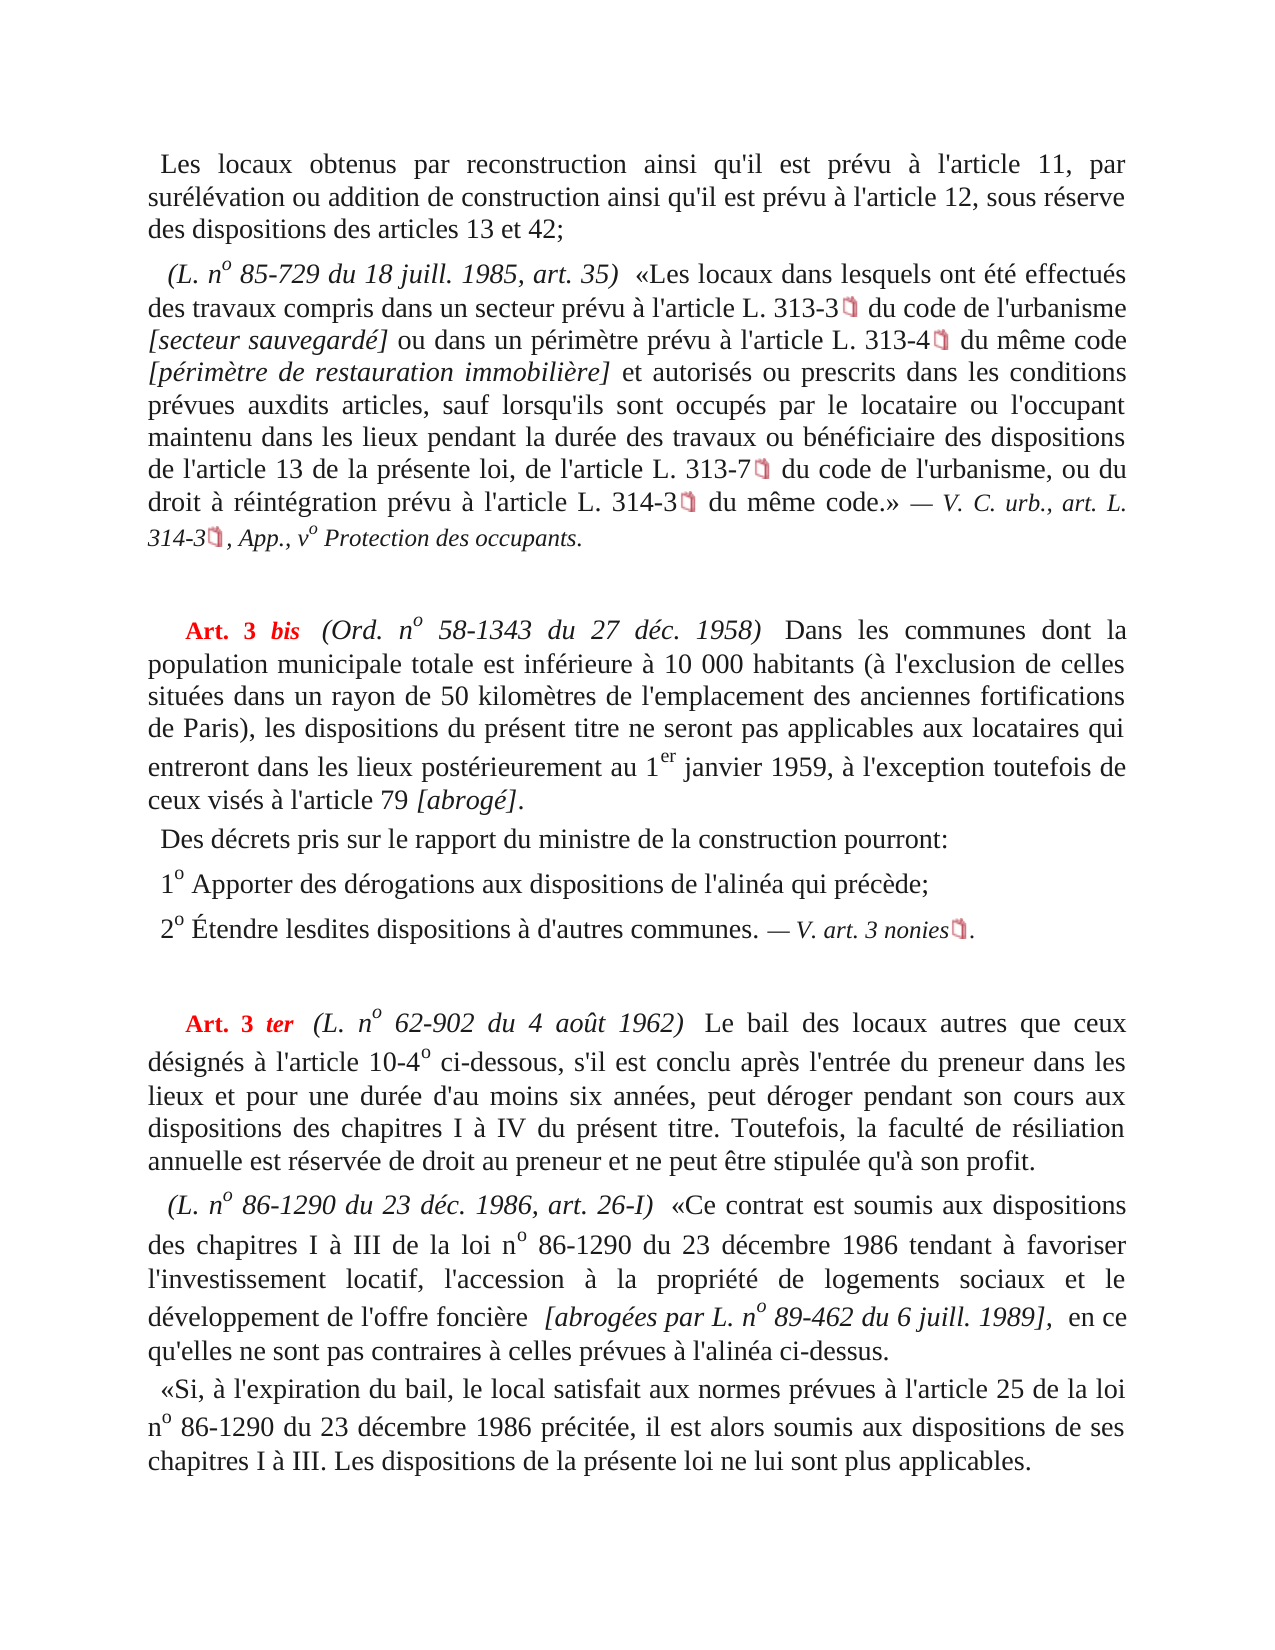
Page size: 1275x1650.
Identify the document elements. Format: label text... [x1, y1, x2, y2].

text 1o Apporter des dérogations aux dispositions de l'alinéa qui précède; [148, 861, 1127, 900]
text Art. 3 ter (L. no 62-902 du 4 août 1962) Le bail des locaux autres que ceux désignés à l'article 10-4o ci-dessous, s'il est conclu après l'entrée du preneur dans les lieux et pour une durée d'au moins six années, peut déroger pendant son cours aux dispositions des chapitres I à IV du présent titre. Toutefois, la faculté de résiliation annuelle est réservée de droit au preneur et ne peut être stipulée qu'à son profit. [148, 1000, 1127, 1176]
picture [205, 526, 226, 547]
picture [678, 491, 699, 512]
text Les locaux obtenus par reconstruction ainsi qu'il est prévu à l'article 11, par surélévation ou addition de construction ainsi qu'il est prévu à l'article 12, sous réserve des dispositions des articles 13 et 42; [148, 148, 1127, 245]
text Des décrets pris sur le rapport du ministre de la construction pourront: [148, 822, 1127, 854]
picture [931, 329, 952, 350]
text «Si, à l'expiration du bail, le local satisfait aux normes prévues à l'article 25 de la loi no 86-1290 du 23 décembre 1986 précitée, il est alors soumis aux dispositions de ses chapitres I à III. Les dispositions de la présente loi ne lui sont plus applicables. [148, 1372, 1127, 1477]
text Art. 3 bis (Ord. no 58-1343 du 27 déc. 1958) Dans les communes dont la population municipale totale est inférieure à 10 000 habitants (à l'exclusion de celles situées dans un rayon de 50 kilomètres de l'emplacement des anciennes fortifications de Paris), les dispositions du présent titre ne seront pas applicables aux locataires qui entreront dans les lieux postérieurement au 1er janvier 1959, à l'exception toutefois de ceux visés à l'article 79 [abrogé]. [148, 607, 1127, 816]
picture [949, 918, 970, 939]
text 2o Étendre lesdites dispositions à d'autres communes. — V. art. 3 nonies. [148, 907, 1127, 946]
picture [752, 458, 773, 479]
picture [840, 296, 861, 317]
text (L. no 86-1290 du 23 déc. 1986, art. 26-I) «Ce contrat est soumis aux dispositions des chapitres I à III de la loi no 86-1290 du 23 décembre 1986 tendant à favoriser l'investissement locatif, l'accession à la propriété de logements sociaux et le développement de l'offre foncière [abrogées par L. no 89-462 du 6 juill. 1989], en ce qu'elles ne sont pas contraires à celles prévues à l'alinéa ci-dessus. [148, 1183, 1127, 1366]
text (L. no 85-729 du 18 juill. 1985, art. 35) «Les locaux dans lesquels ont été effectués des travaux compris dans un secteur prévu à l'article L. 313-3 du code de l'urbanisme [secteur sauvegardé] ou dans un périmètre prévu à l'article L. 313-4 du même code [périmètre de restauration immobilière] et autorisés ou prescrits dans les conditions prévues auxdits articles, sauf lorsqu'ils sont occupés par le locataire ou l'occupant maintenu dans les lieux pendant la durée des travaux ou bénéficiaire des dispositions de l'article 13 de la présente loi, de l'article L. 313-7 du code de l'urbanisme, ou du droit à réintégration prévu à l'article L. 314-3 du même code.» — V. C. urb., art. L. 314-3, App., vo Protection des occupants. [148, 251, 1127, 553]
